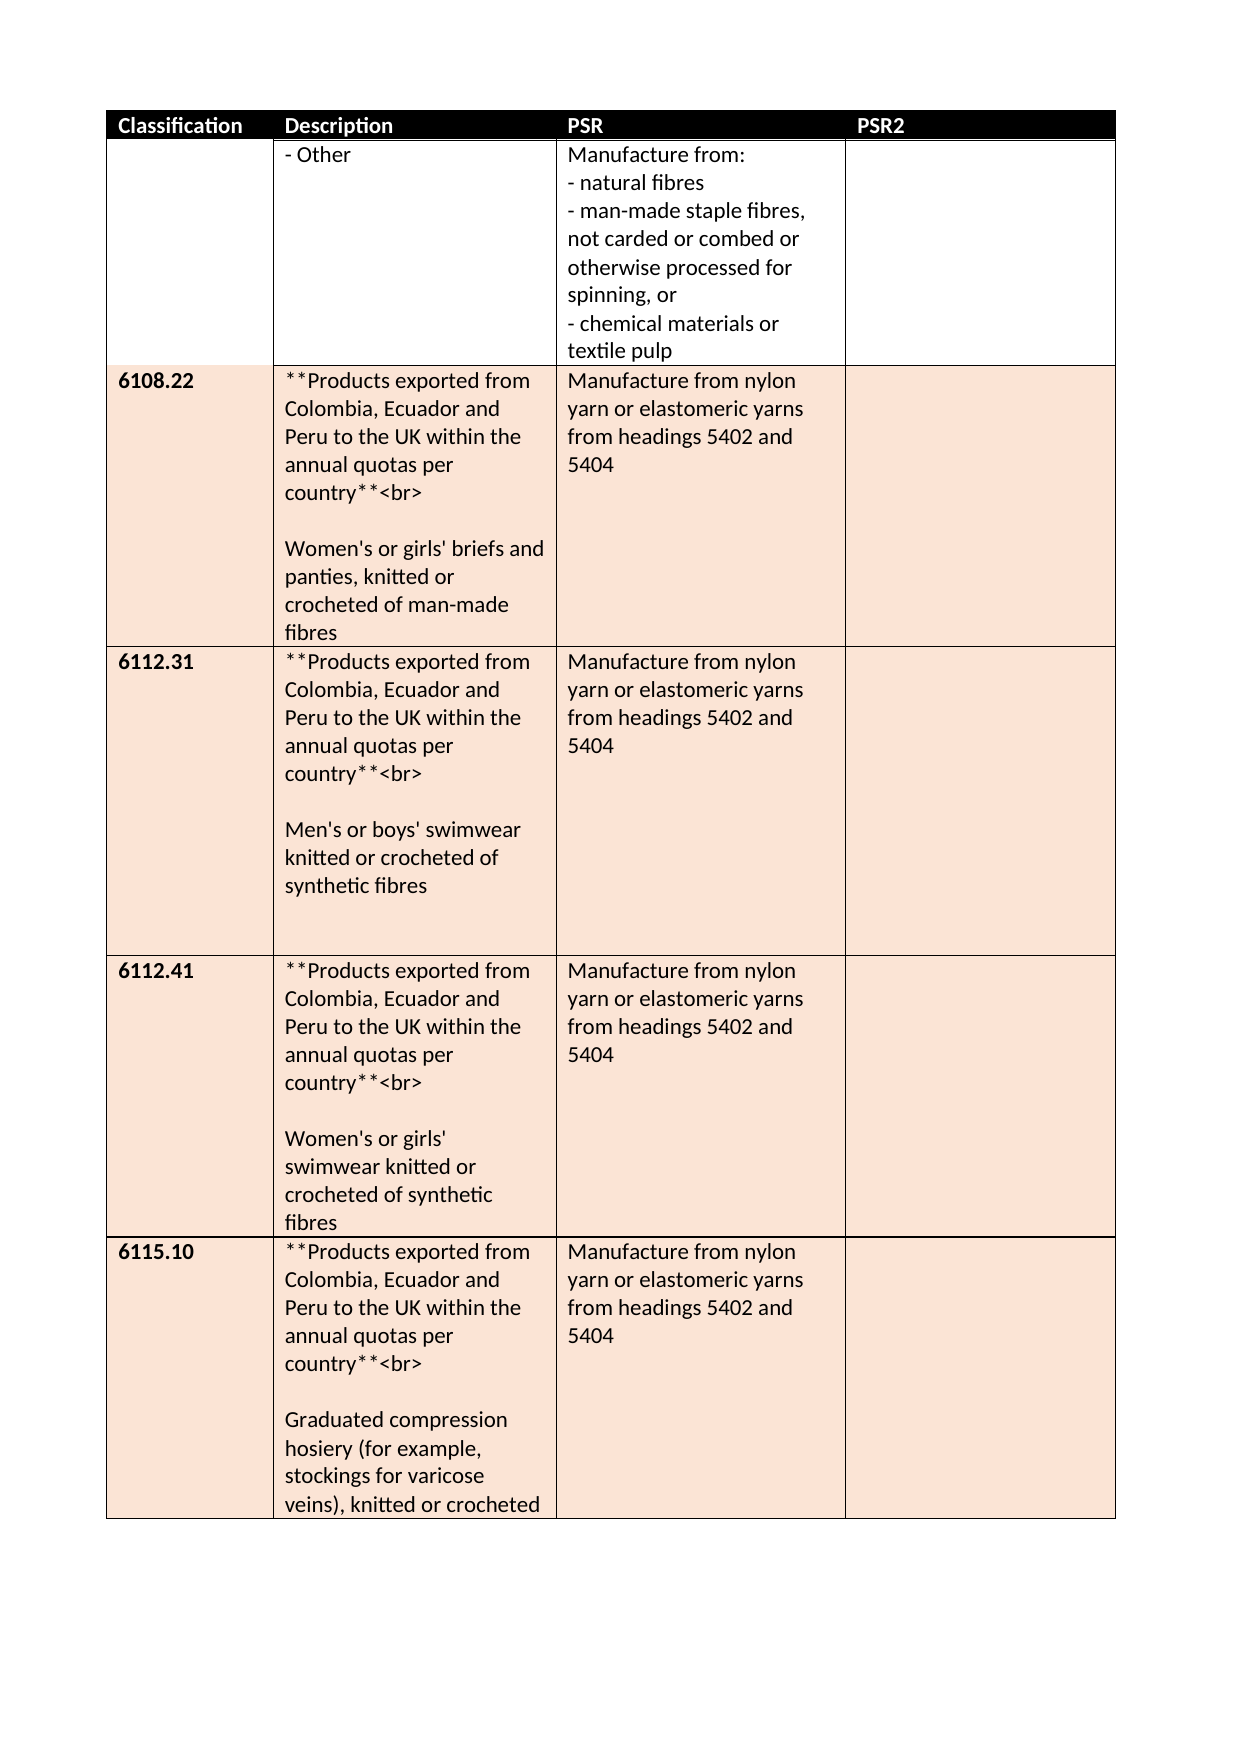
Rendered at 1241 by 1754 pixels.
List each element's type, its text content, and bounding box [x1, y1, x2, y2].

table_header PSR2 [846, 111, 1115, 139]
table_cell [846, 366, 1115, 646]
table_header Classification [107, 111, 273, 139]
table_cell - Other [274, 141, 556, 365]
table_cell Manufacture from nylon yarn or elastomeric yarns from headings 5402 and 5404 [557, 647, 845, 955]
table_cell 6112.41 [107, 956, 273, 1236]
table_cell **Products exported from Colombia, Ecuador and Peru to the UK within the annual quotas per country**<br> Men's or boys' swimwear knitted or crocheted of synthetic fibres [274, 647, 556, 955]
table_cell Manufacture from: - natural fibres - man-made staple fibres, not carded or combed or otherwise processed for spinning, or - chemical materials or textile pulp [557, 141, 845, 365]
table_cell **Products exported from Colombia, Ecuador and Peru to the UK within the annual quotas per country**<br> Women's or girls' briefs and panties, knitted or crocheted of man-made fibres [274, 366, 556, 646]
table_cell **Products exported from Colombia, Ecuador and Peru to the UK within the annual quotas per country**<br> Women's or girls' swimwear knitted or crocheted of synthetic fibres [274, 956, 556, 1236]
table_header Description [274, 111, 556, 139]
table_header PSR [557, 111, 845, 139]
table_cell [846, 956, 1115, 1236]
table_cell Manufacture from nylon yarn or elastomeric yarns from headings 5402 and 5404 [557, 1238, 845, 1518]
table_cell **Products exported from Colombia, Ecuador and Peru to the UK within the annual quotas per country**<br> Graduated compression hosiery (for example, stockings for varicose veins), knitted or crocheted [274, 1238, 556, 1518]
table_cell Manufacture from nylon yarn or elastomeric yarns from headings 5402 and 5404 [557, 956, 845, 1236]
table_cell 6115.10 [107, 1238, 273, 1518]
table_cell 6108.22 [107, 365, 273, 646]
table_cell 6112.31 [107, 647, 273, 955]
table_cell Manufacture from nylon yarn or elastomeric yarns from headings 5402 and 5404 [557, 366, 845, 646]
table_cell [846, 647, 1115, 955]
table_cell [846, 141, 1115, 365]
table_cell [846, 1238, 1115, 1518]
